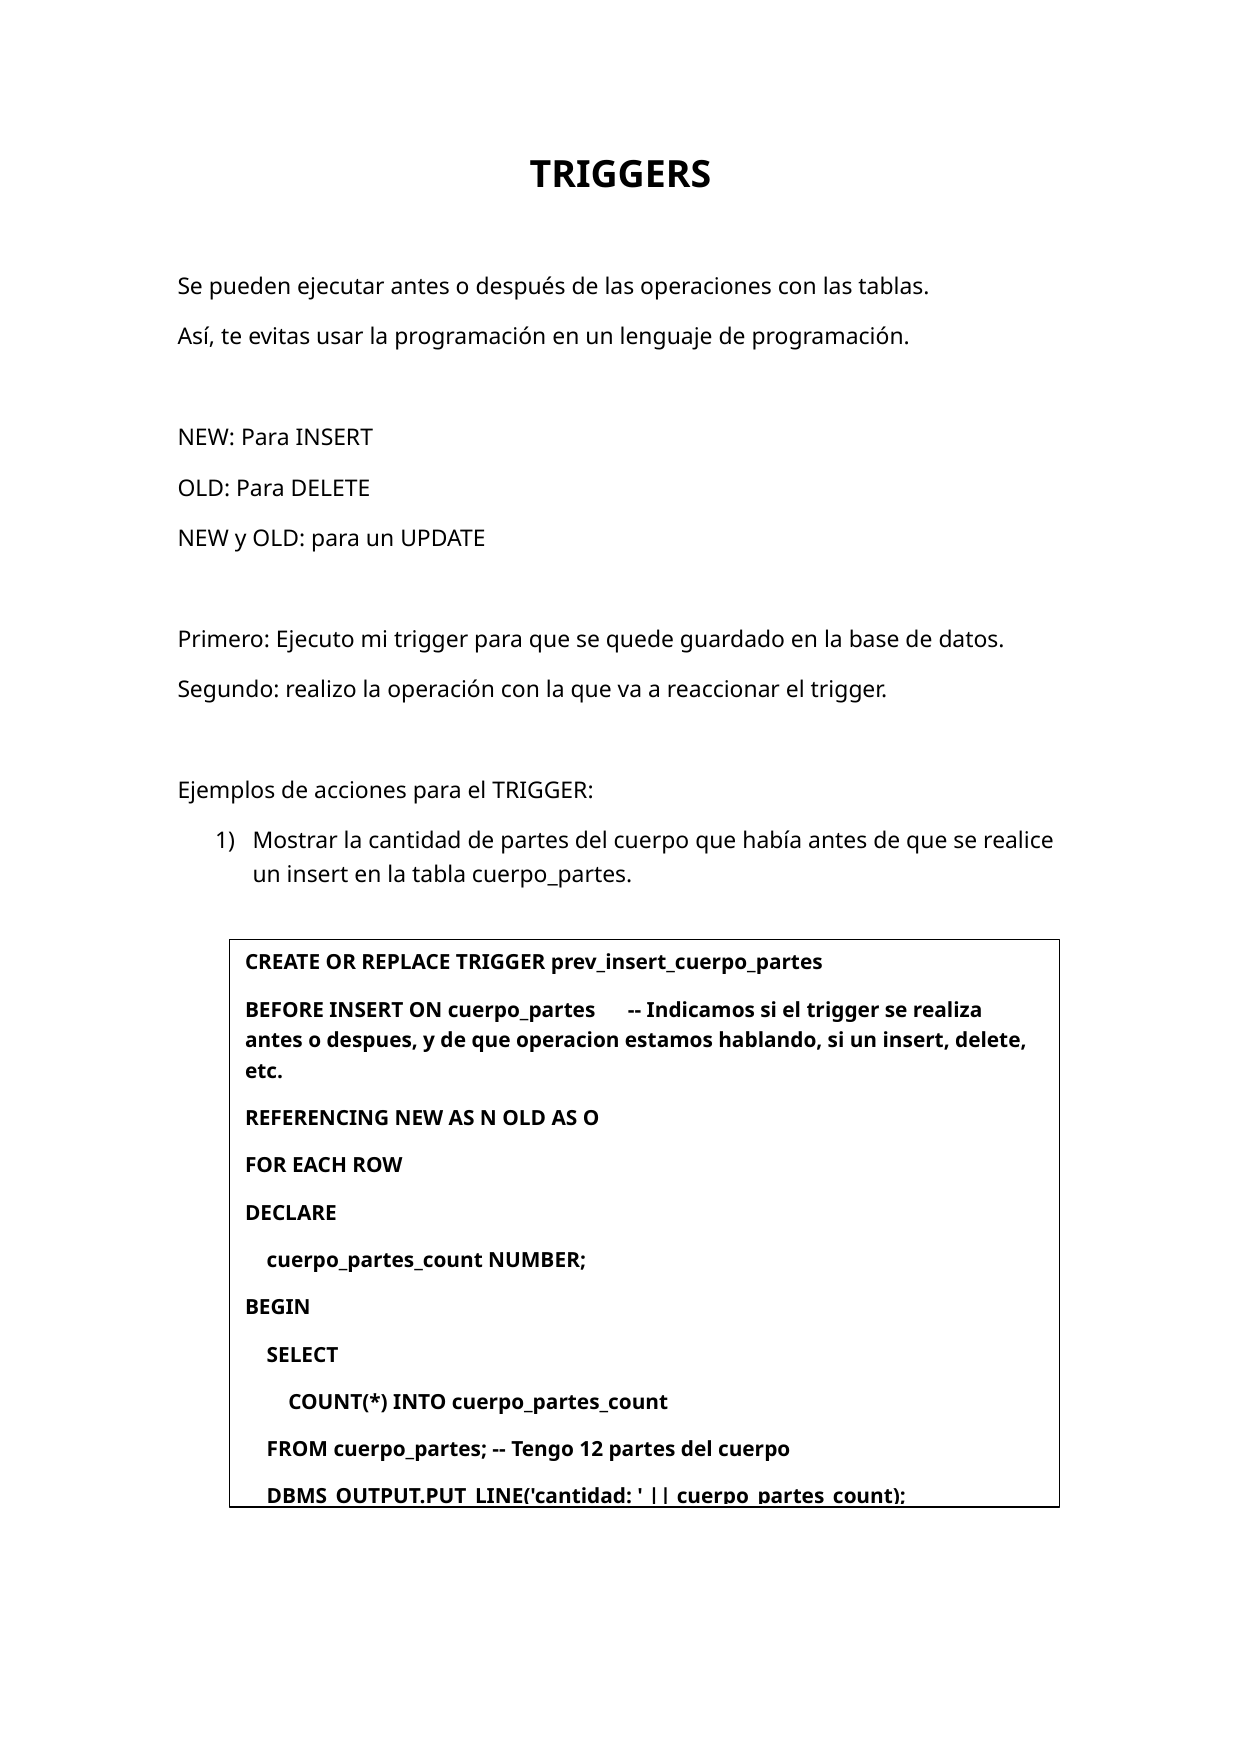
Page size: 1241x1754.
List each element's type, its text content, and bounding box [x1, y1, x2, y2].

list Mostrar la cantidad de partes del cuerpo que había antes de que se realice un insert en la tabla cuerpo_partes. [215, 824, 1063, 889]
text OLD: Para DELETE [177, 471, 1063, 503]
text NEW y OLD: para un UPDATE [177, 522, 1063, 553]
text NEW: Para INSERT [177, 421, 1063, 452]
text Primero: Ejecuto mi trigger para que se quede guardado en la base de datos. [177, 623, 1063, 654]
text Ejemplos de acciones para el TRIGGER: [177, 774, 1063, 805]
text Así, te evitas usar la programación en un lenguaje de programación. [177, 320, 1063, 351]
text Segundo: realizo la operación con la que va a reaccionar el trigger. [177, 673, 1063, 704]
text TRIGGERS [177, 148, 1063, 199]
text Se pueden ejecutar antes o después de las operaciones con las tablas. [177, 270, 1063, 301]
